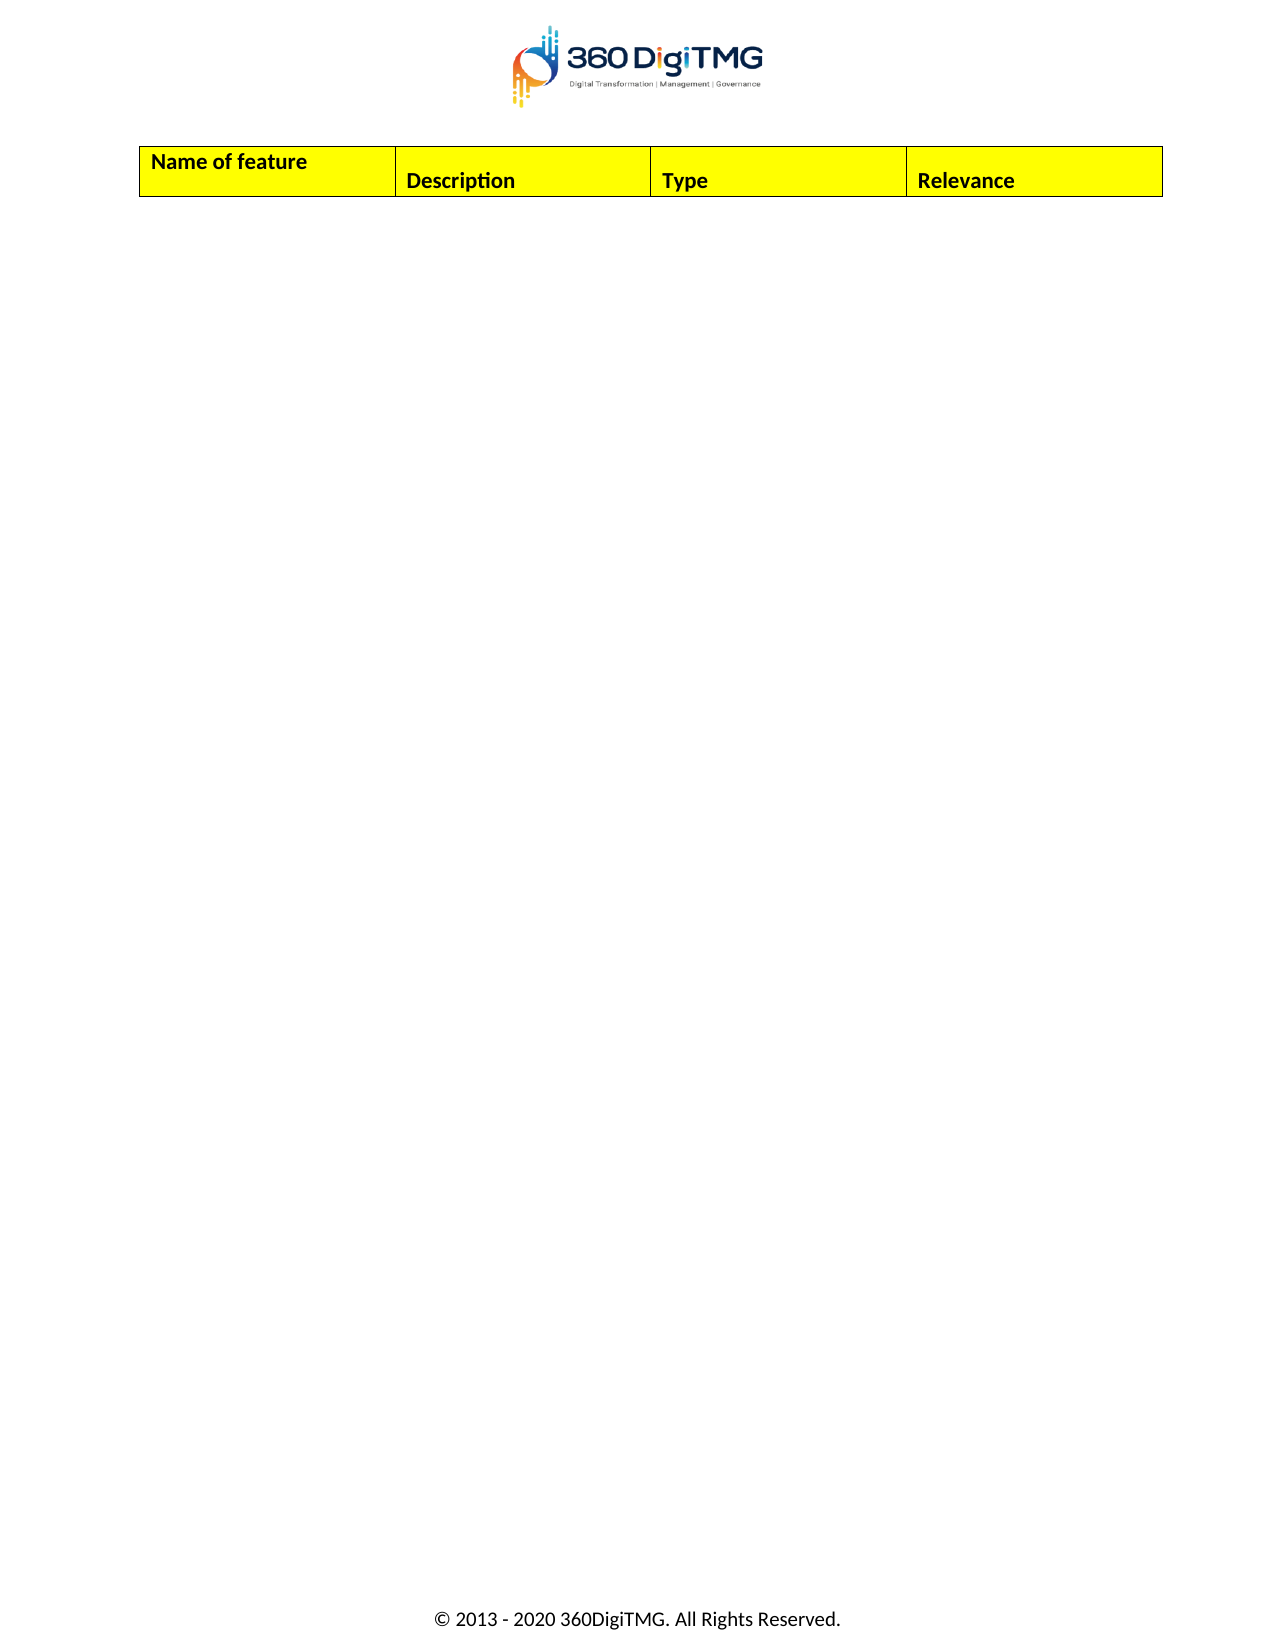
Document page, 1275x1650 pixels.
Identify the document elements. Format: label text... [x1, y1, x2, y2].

table_header Relevance [907, 147, 1162, 196]
table_header Description [396, 147, 650, 196]
picture [512, 25, 763, 108]
table_header Name of feature [140, 147, 395, 196]
table_header Type [651, 147, 906, 196]
